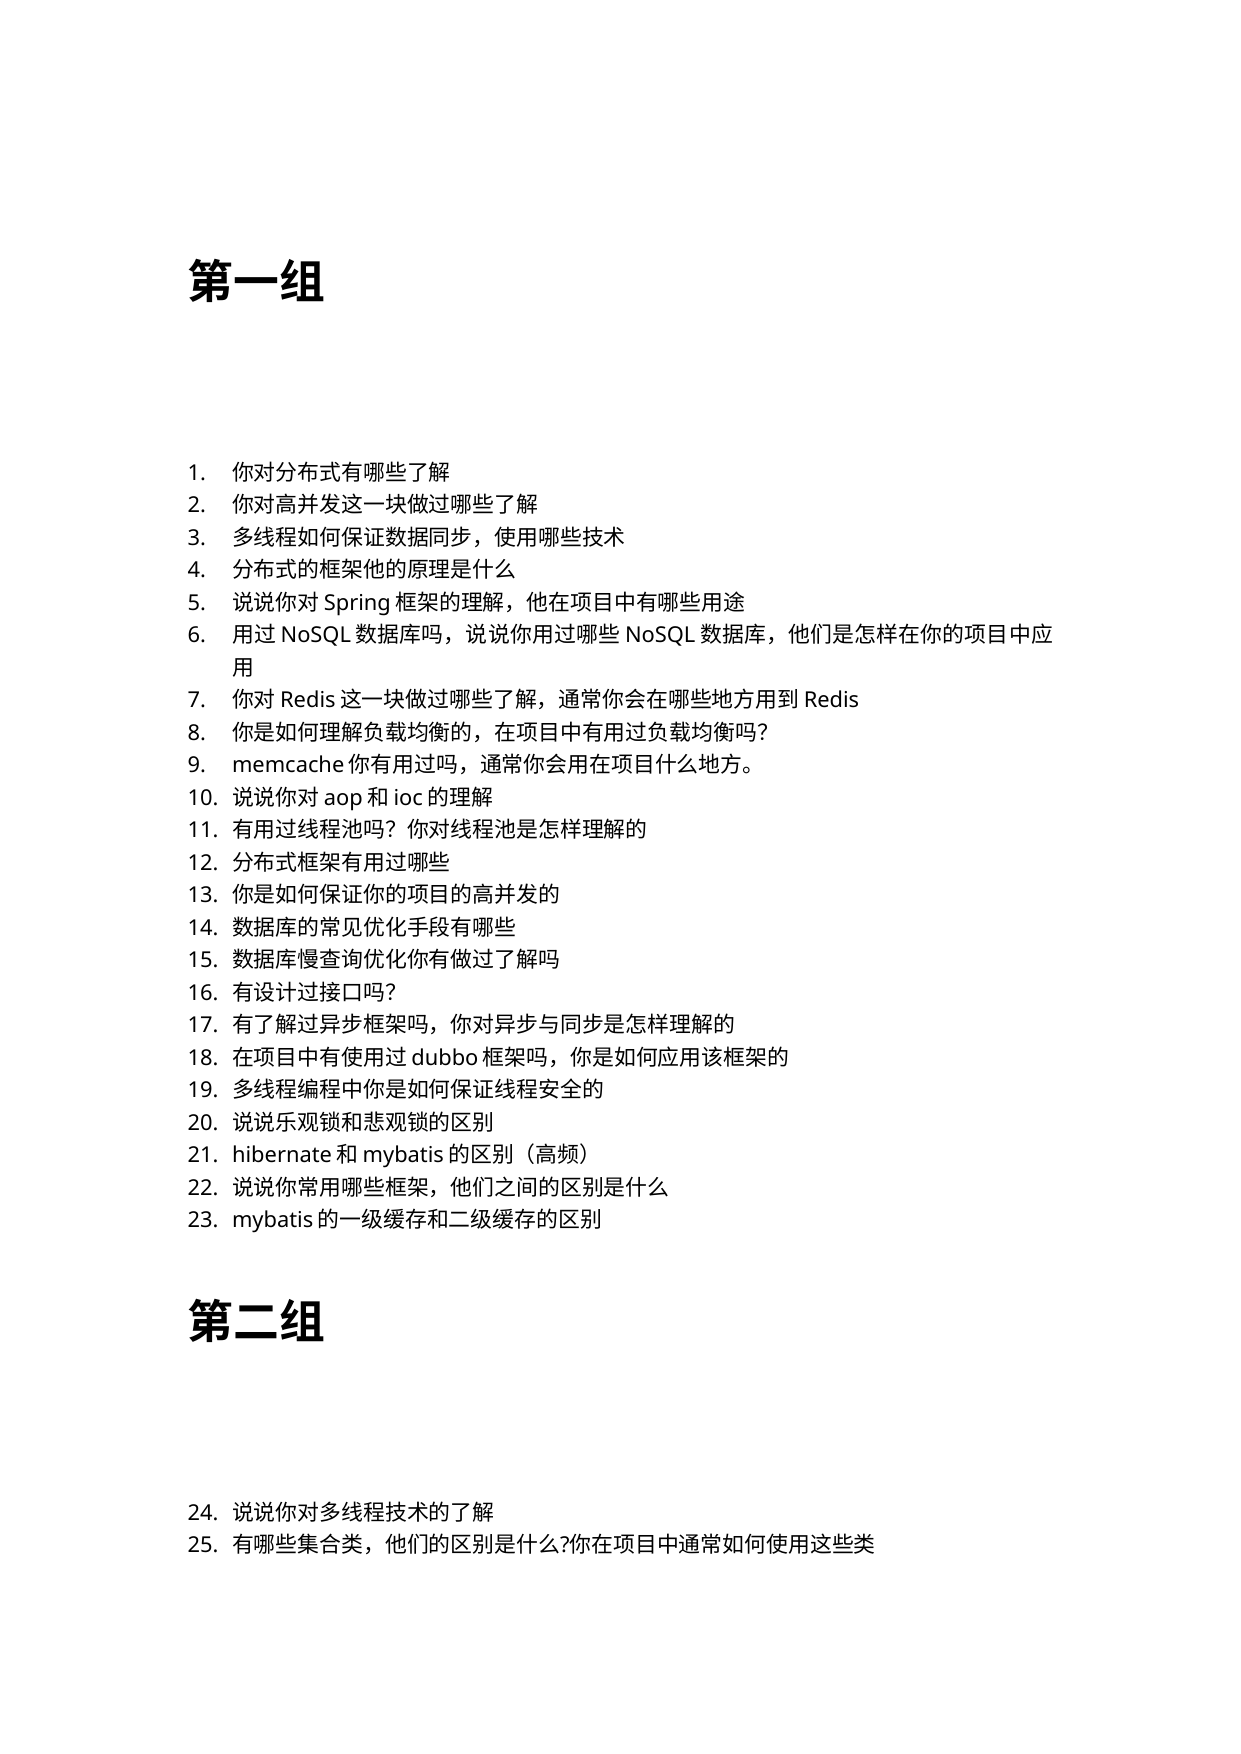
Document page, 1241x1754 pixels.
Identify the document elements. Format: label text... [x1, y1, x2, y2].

list 数据库慢查询优化你有做过了解吗 [187, 942, 1053, 974]
list 数据库的常见优化手段有哪些 [187, 909, 1053, 942]
list 说说你对aop和ioc的理解 [187, 779, 1053, 812]
list 说说你对Spring框架的理解，他在项目中有哪些用途 [187, 584, 1053, 617]
list 多线程如何保证数据同步，使用哪些技术 [187, 519, 1053, 552]
list 你是如何理解负载均衡的，在项目中有用过负载均衡吗？ [187, 714, 1053, 747]
subtitle 第二组 [187, 1270, 1053, 1367]
list 说说乐观锁和悲观锁的区别 [187, 1104, 1053, 1137]
list 你对高并发这一块做过哪些了解 [187, 487, 1053, 519]
list 分布式的框架他的原理是什么 [187, 552, 1053, 584]
list 有哪些集合类，他们的区别是什么?你在项目中通常如何使用这些类 [187, 1527, 1053, 1560]
list 多线程编程中你是如何保证线程安全的 [187, 1072, 1053, 1104]
list 有了解过异步框架吗，你对异步与同步是怎样理解的 [187, 1007, 1053, 1039]
list memcache你有用过吗，通常你会用在项目什么地方。 [187, 747, 1053, 779]
list 分布式框架有用过哪些 [187, 844, 1053, 877]
list 在项目中有使用过dubbo框架吗，你是如何应用该框架的 [187, 1039, 1053, 1072]
list 用过NoSQL数据库吗，说说你用过哪些NoSQL数据库，他们是怎样在你的项目中应用 [187, 617, 1053, 682]
list 说说你对多线程技术的了解 [187, 1495, 1053, 1527]
list 有用过线程池吗？你对线程池是怎样理解的 [187, 812, 1053, 844]
subtitle 第一组 [187, 230, 1053, 327]
list 你是如何保证你的项目的高并发的 [187, 877, 1053, 909]
list hibernate和mybatis的区别（高频） [187, 1137, 1053, 1169]
list 你对Redis这一块做过哪些了解，通常你会在哪些地方用到Redis [187, 682, 1053, 714]
list mybatis的一级缓存和二级缓存的区别 [187, 1202, 1053, 1234]
list 有设计过接口吗？ [187, 974, 1053, 1007]
list 你对分布式有哪些了解 [187, 454, 1053, 487]
list 说说你常用哪些框架，他们之间的区别是什么 [187, 1169, 1053, 1202]
